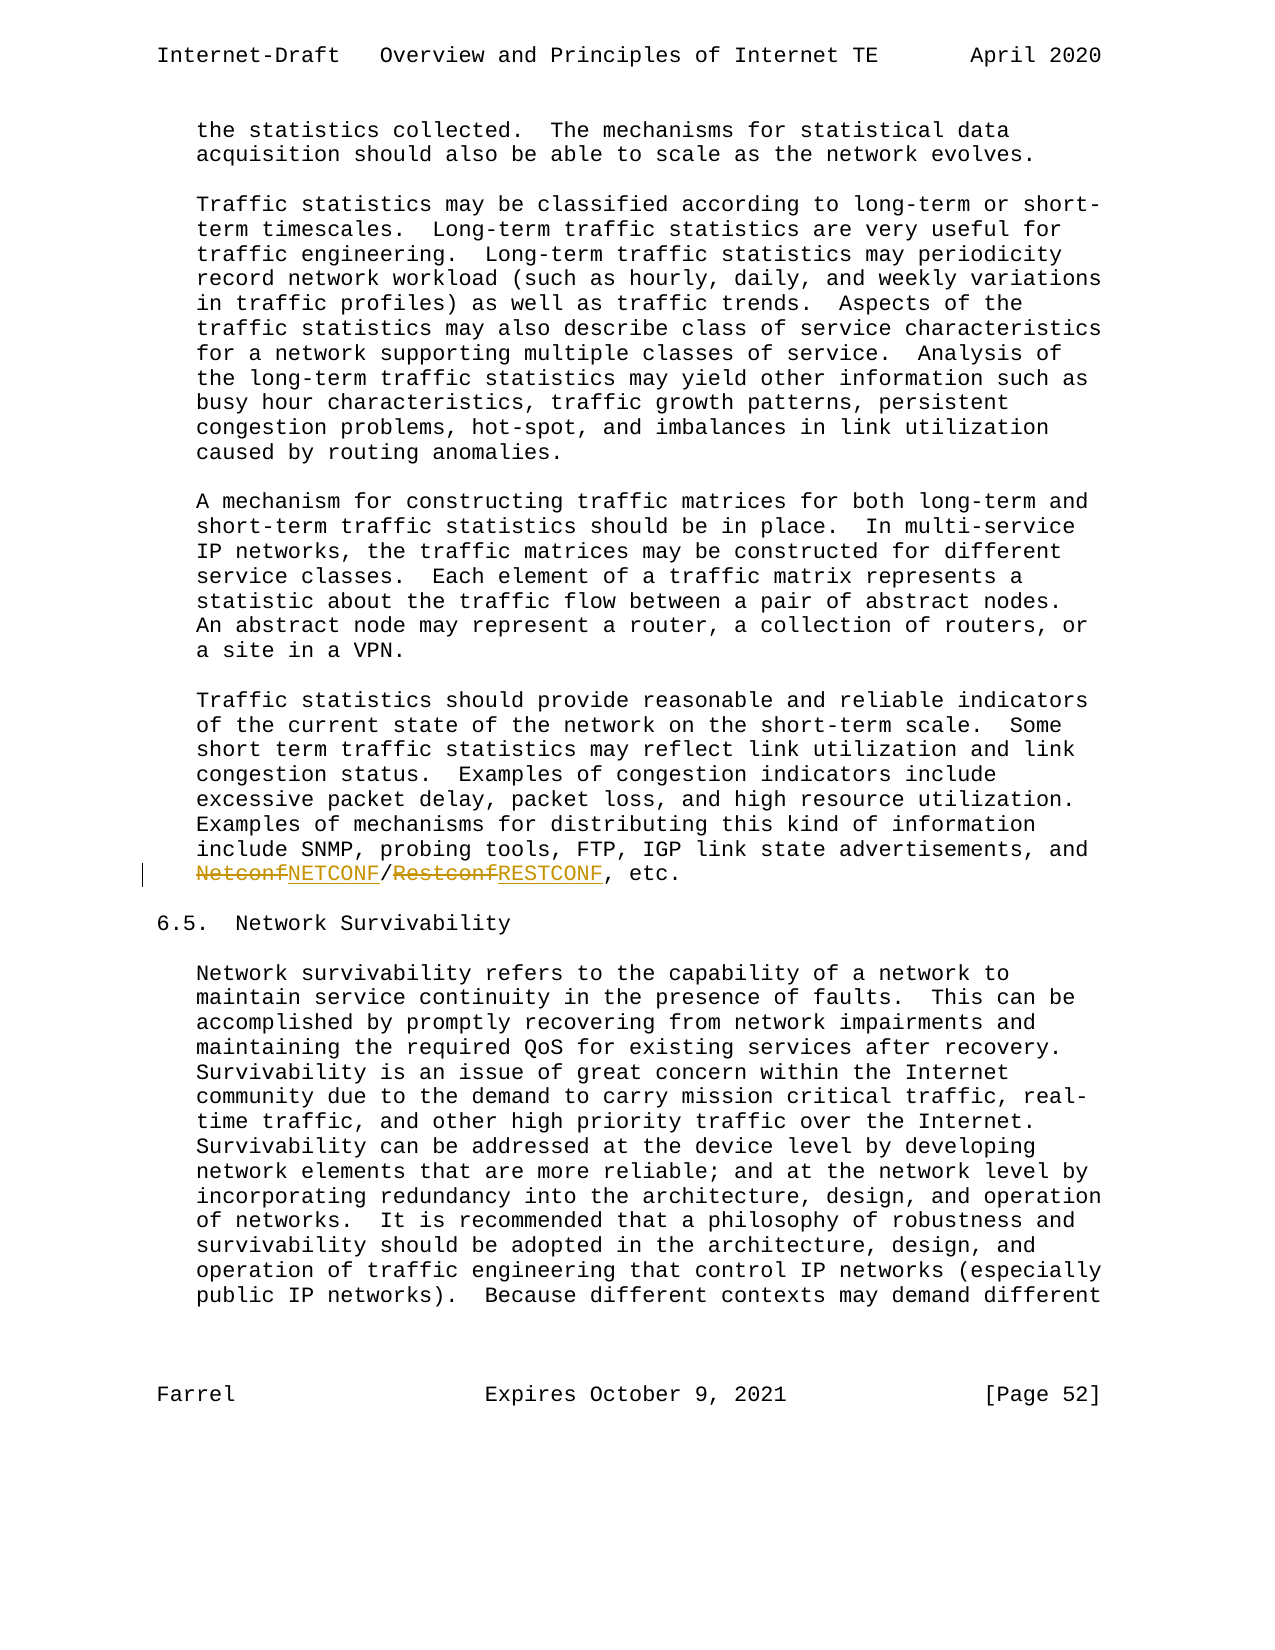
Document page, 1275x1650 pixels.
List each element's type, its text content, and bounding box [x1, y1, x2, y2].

text term timescales. Long-term traffic statistics are very useful for [156, 218, 1118, 243]
text Survivability can be addressed at the device level by developing [156, 1135, 1118, 1160]
text a site in a VPN. [156, 639, 1118, 664]
text /, etc. [156, 862, 1118, 887]
text include SNMP, probing tools, FTP, IGP link state advertisements, and [156, 838, 1118, 862]
text congestion status. Examples of congestion indicators include [156, 763, 1118, 788]
text Traffic statistics may be classified according to long-term or short- [156, 193, 1118, 218]
text in traffic profiles) as well as traffic trends. Aspects of the [156, 292, 1118, 317]
text Traffic statistics should provide reasonable and reliable indicators [156, 689, 1118, 714]
text for a network supporting multiple classes of service. Analysis of [156, 342, 1118, 367]
text 6.5. Network Survivability [156, 912, 1118, 937]
text operation of traffic engineering that control IP networks (especially [156, 1259, 1118, 1284]
text the statistics collected. The mechanisms for statistical data [156, 119, 1118, 143]
text public IP networks). Because different contexts may demand different [156, 1284, 1118, 1309]
text Examples of mechanisms for distributing this kind of information [156, 813, 1118, 838]
text the long-term traffic statistics may yield other information such as [156, 367, 1118, 391]
text time traffic, and other high priority traffic over the Internet. [156, 1110, 1118, 1135]
text acquisition should also be able to scale as the network evolves. [156, 143, 1118, 168]
text IP networks, the traffic matrices may be constructed for different [156, 540, 1118, 565]
text busy hour characteristics, traffic growth patterns, persistent [156, 391, 1118, 416]
text of networks. It is recommended that a philosophy of robustness and [156, 1209, 1118, 1234]
text Network survivability refers to the capability of a network to [156, 962, 1118, 986]
text A mechanism for constructing traffic matrices for both long-term and [156, 491, 1118, 515]
text traffic engineering. Long-term traffic statistics may periodicity [156, 243, 1118, 267]
text caused by routing anomalies. [156, 441, 1118, 466]
text Survivability is an issue of great concern within the Internet [156, 1061, 1118, 1086]
text Internet-Draft Overview and Principles of Internet TE April 2020 [156, 44, 1118, 69]
text record network workload (such as hourly, daily, and weekly variations [156, 267, 1118, 292]
text short term traffic statistics may reflect link utilization and link [156, 738, 1118, 763]
text statistic about the traffic flow between a pair of abstract nodes. [156, 590, 1118, 614]
text Farrel Expires October 9, 2021 [Page 52] [156, 1383, 1118, 1408]
text accomplished by promptly recovering from network impairments and [156, 1011, 1118, 1036]
text maintaining the required QoS for existing services after recovery. [156, 1036, 1118, 1061]
text maintain service continuity in the presence of faults. This can be [156, 986, 1118, 1011]
text traffic statistics may also describe class of service characteristics [156, 317, 1118, 342]
text congestion problems, hot-spot, and imbalances in link utilization [156, 416, 1118, 441]
text short-term traffic statistics should be in place. In multi-service [156, 515, 1118, 540]
text An abstract node may represent a router, a collection of routers, or [156, 614, 1118, 639]
text incorporating redundancy into the architecture, design, and operation [156, 1185, 1118, 1209]
text community due to the demand to carry mission critical traffic, real- [156, 1086, 1118, 1110]
text excessive packet delay, packet loss, and high resource utilization. [156, 788, 1118, 813]
text network elements that are more reliable; and at the network level by [156, 1160, 1118, 1185]
text service classes. Each element of a traffic matrix represents a [156, 565, 1118, 590]
text of the current state of the network on the short-term scale. Some [156, 714, 1118, 738]
text survivability should be adopted in the architecture, design, and [156, 1234, 1118, 1259]
